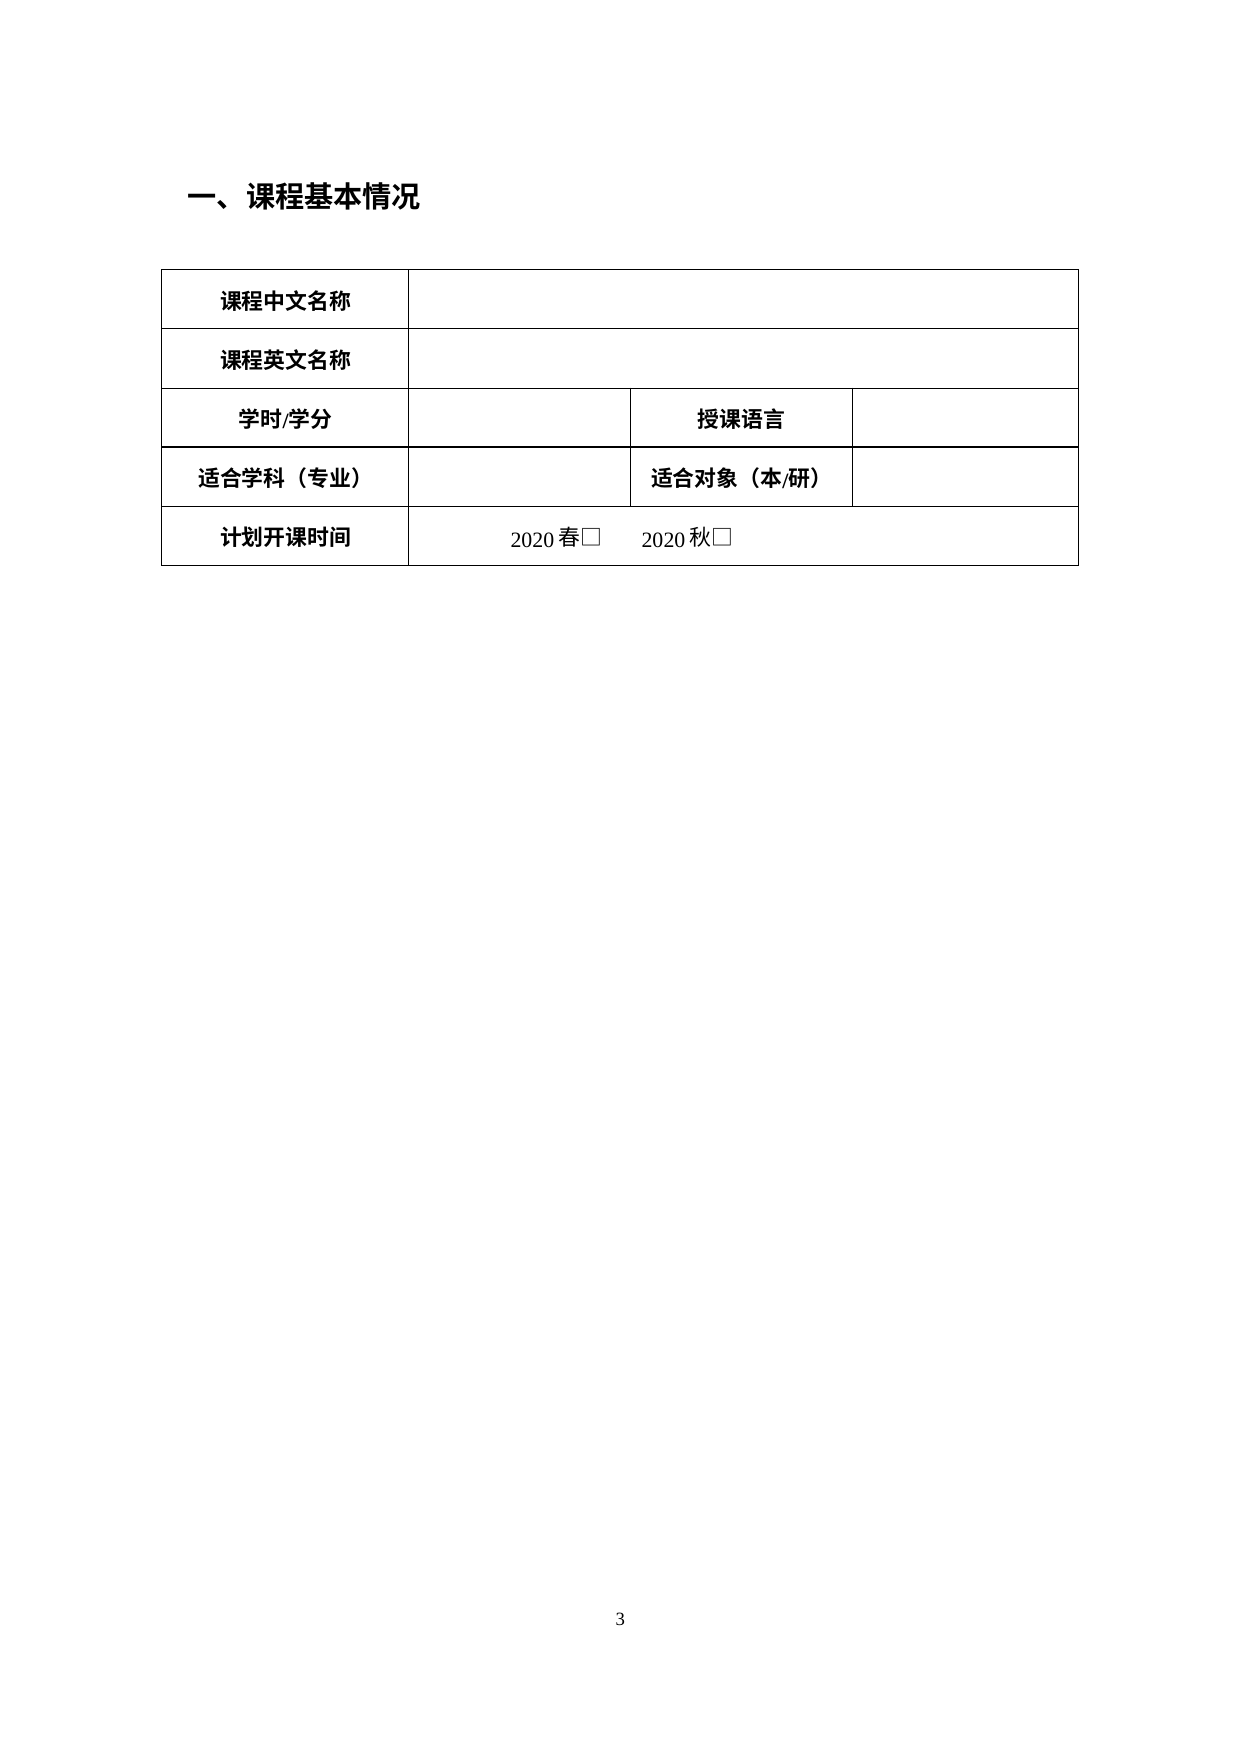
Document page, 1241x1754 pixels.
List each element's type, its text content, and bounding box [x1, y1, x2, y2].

text 一、课程基本情况 [187, 162, 1031, 227]
table_cell 计划开课时间 [162, 507, 408, 565]
table_cell [409, 448, 630, 506]
table_header [409, 270, 1078, 328]
table_cell [409, 329, 1078, 387]
table_cell 2020春□ 2020秋□ [409, 507, 1078, 565]
table_header 课程中文名称 [162, 270, 408, 328]
table_cell 适合对象（本/研） [631, 448, 852, 506]
table_cell [853, 389, 1078, 446]
table_cell [853, 448, 1078, 506]
table_cell 适合学科（专业） [162, 448, 408, 506]
table_cell 课程英文名称 [162, 329, 408, 387]
table_cell 授课语言 [631, 389, 852, 446]
table_cell [409, 389, 630, 446]
table_cell 学时/学分 [162, 389, 408, 446]
